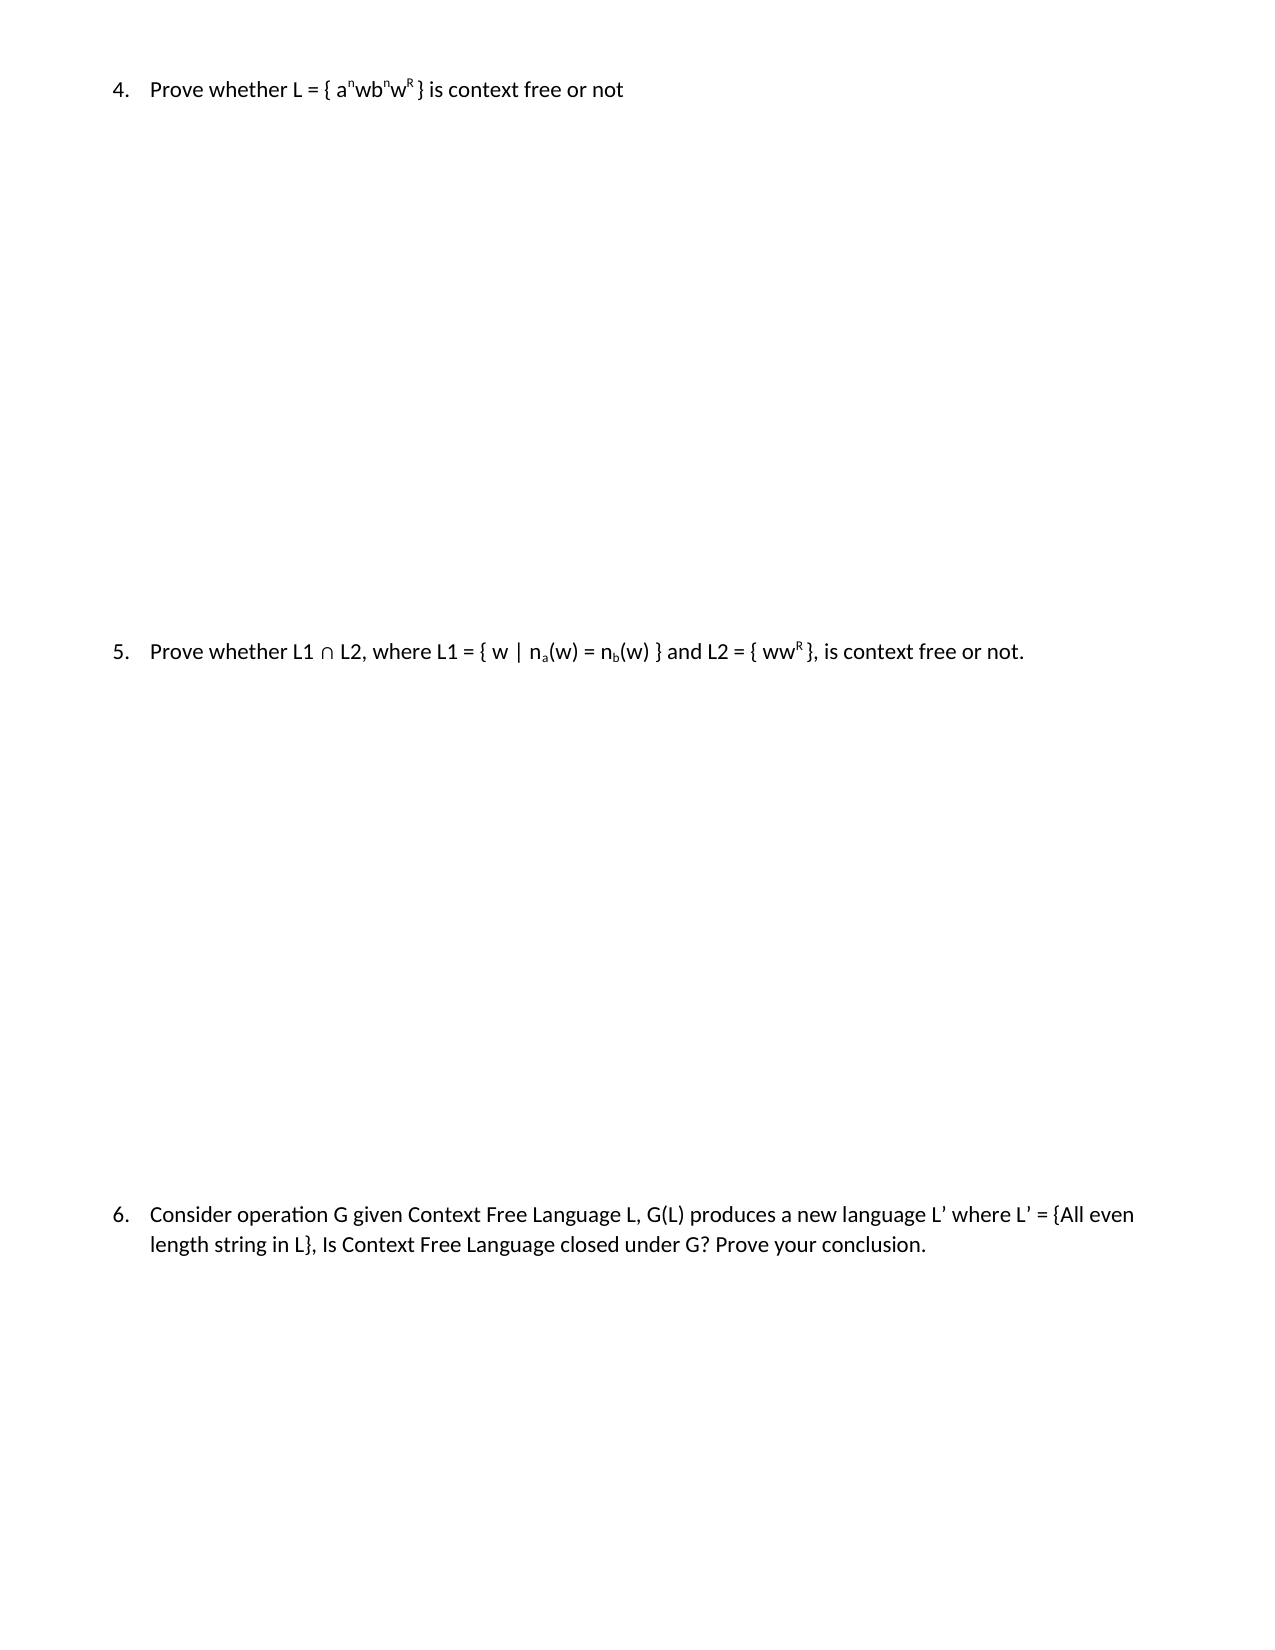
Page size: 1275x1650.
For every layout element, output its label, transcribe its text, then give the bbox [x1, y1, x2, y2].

list Prove whether L1 ∩ L2, where L1 = { w | na(w) = nb(w) } and L2 = { wwR }, is context free or not. [112, 637, 1200, 666]
list Consider operation G given Context Free Language L, G(L) produces a new language L’ where L’ = {All even length string in L}, Is Context Free Language closed under G? Prove your conclusion. [112, 1200, 1200, 1258]
list Prove whether L = { anwbnwR } is context free or not [112, 75, 1200, 103]
